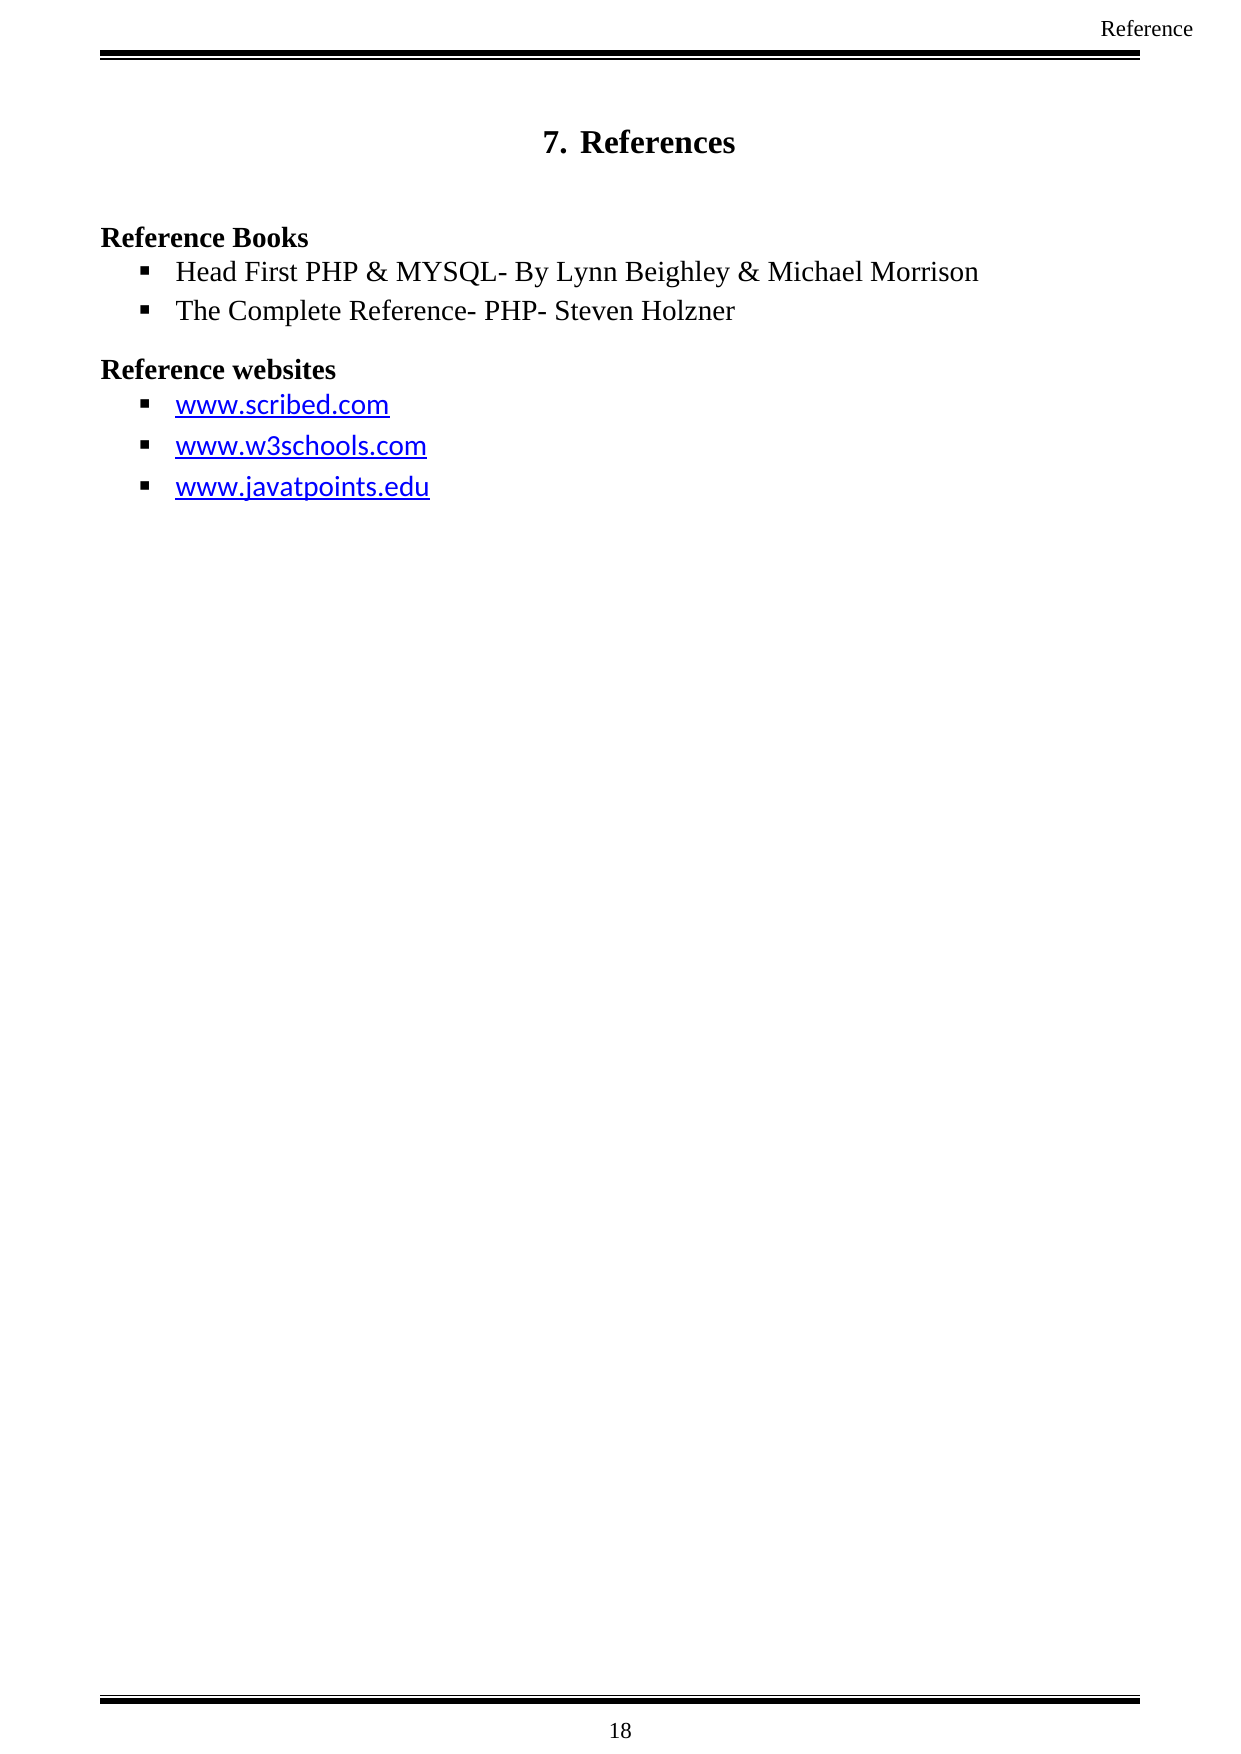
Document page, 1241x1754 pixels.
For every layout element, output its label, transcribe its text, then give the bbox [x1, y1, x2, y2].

list www.w3schools.com [138, 427, 1140, 462]
list www.scribed.com [138, 386, 1140, 421]
text Reference websites [100, 352, 1140, 386]
list References [138, 122, 1140, 161]
list www.javatpoints.edu [138, 468, 1140, 503]
text Reference Books [100, 221, 1140, 254]
list Head First PHP & MYSQL- By Lynn Beighley & Michael Morrison [138, 254, 1140, 288]
list The Complete Reference- PHP- Steven Holzner [138, 293, 1140, 326]
